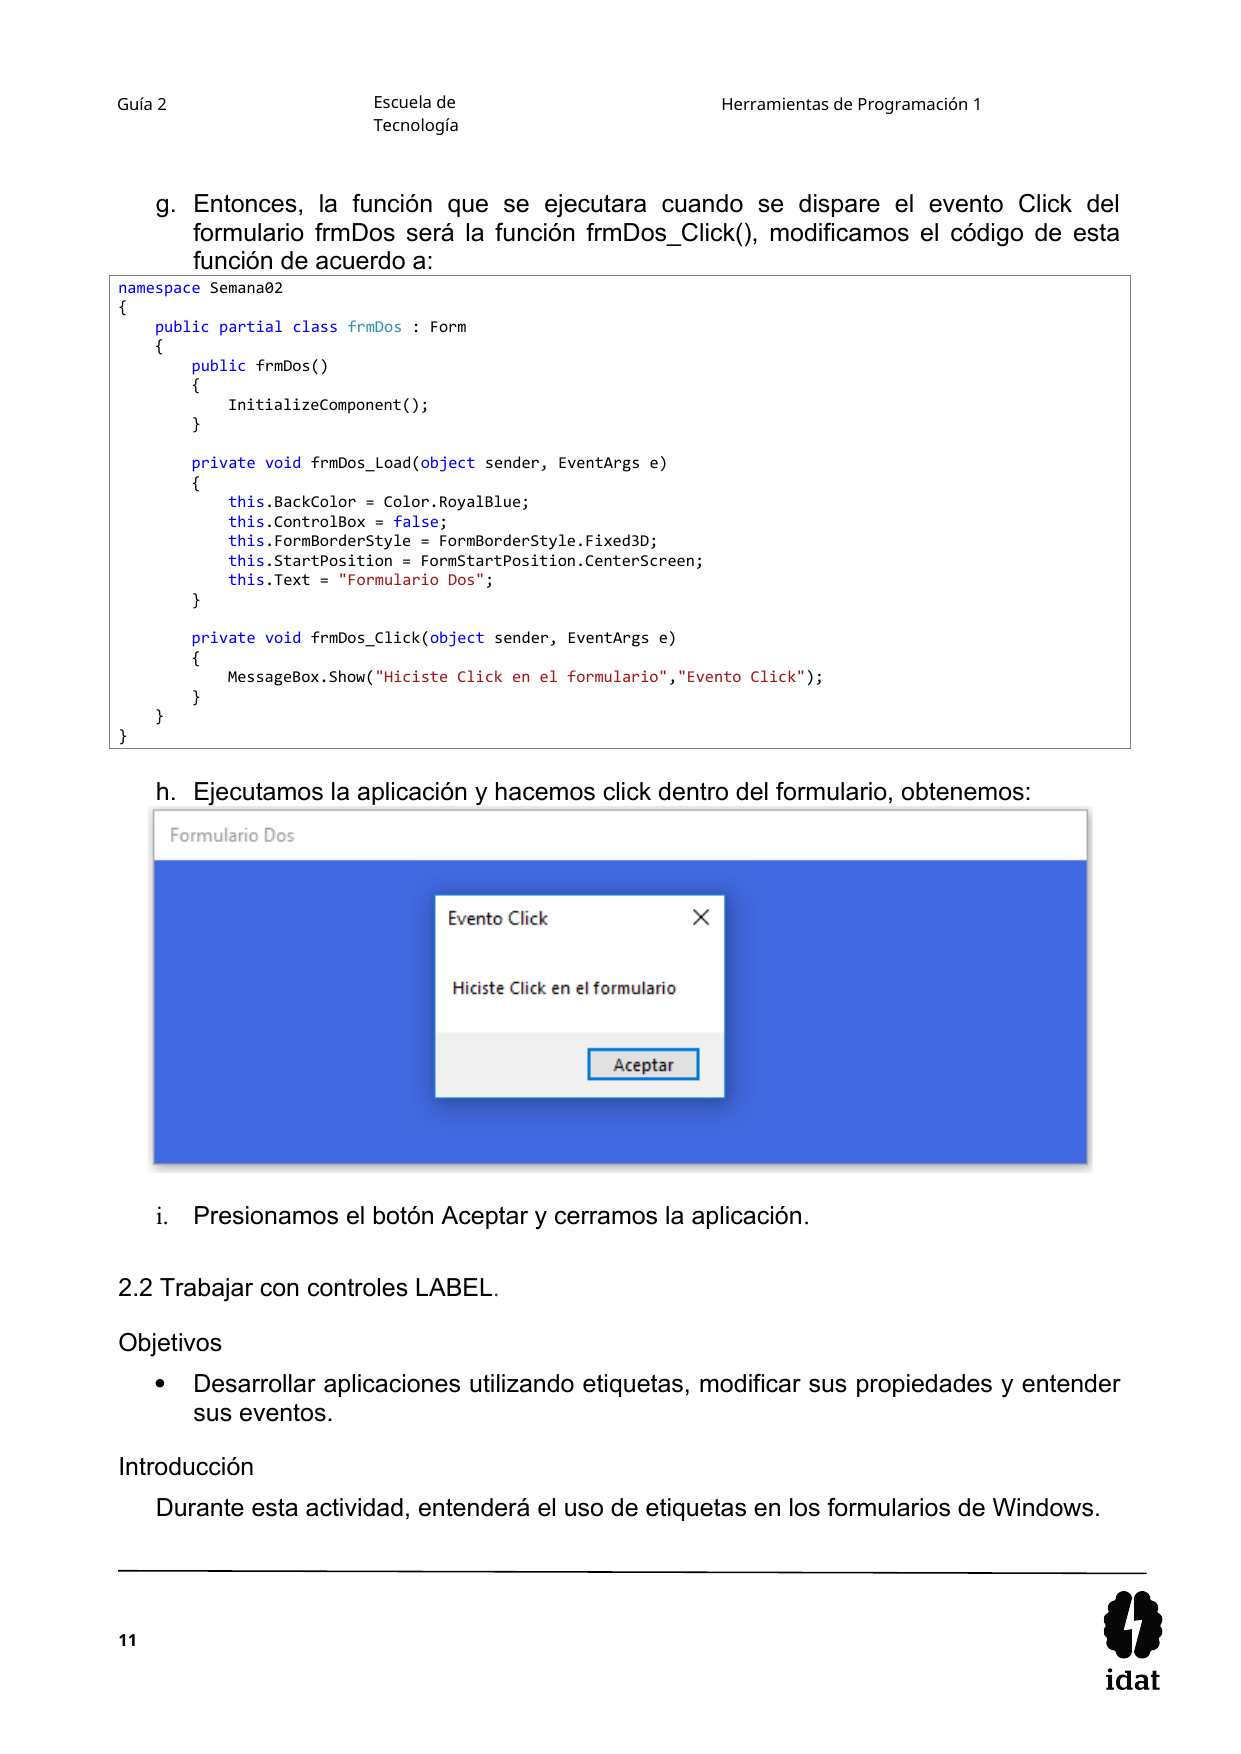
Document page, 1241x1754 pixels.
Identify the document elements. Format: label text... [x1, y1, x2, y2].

text this.StartPosition = FormStartPosition.CenterScreen; [118, 551, 1122, 570]
text MessageBox.Show("Hiciste Click en el formulario","Evento Click"); [118, 668, 1122, 687]
list Desarrollar aplicaciones utilizando etiquetas, modificar sus propiedades y entender sus eventos. [156, 1369, 1122, 1427]
text Introducción [118, 1452, 1122, 1480]
text } [110, 723, 1130, 748]
text { [118, 648, 1122, 668]
text this.ControlBox = false; [118, 512, 1122, 531]
text this.BackColor = Color.RoyalBlue; [118, 492, 1122, 512]
list Entonces, la función que se ejecutara cuando se dispare el evento Click del formulario frmDos será la función frmDos_Click(), modificamos el código de esta función de acuerdo a: [156, 189, 1122, 275]
text InitializeComponent(); [118, 395, 1122, 414]
text { [118, 376, 1122, 395]
text namespace Semana02 [110, 276, 1130, 298]
text this.Text = "Formulario Dos"; [118, 570, 1122, 590]
text this.FormBorderStyle = FormBorderStyle.Fixed3D; [118, 531, 1122, 551]
text { [118, 337, 1122, 356]
text { [118, 298, 1122, 317]
list Presionamos el botón Aceptar y cerramos la aplicación. [156, 1201, 1122, 1230]
text Objetivos [118, 1328, 1122, 1357]
text } [118, 707, 1122, 723]
text } [118, 590, 1122, 609]
list Ejecutamos la aplicación y hacemos click dentro del formulario, obtenemos: [156, 777, 1122, 806]
text } [118, 414, 1122, 434]
text { [118, 473, 1122, 492]
text private void frmDos_Click(object sender, EventArgs e) [118, 629, 1122, 648]
text Durante esta actividad, entenderá el uso de etiquetas en los formularios de Windows. [156, 1493, 1122, 1522]
text public frmDos() [118, 356, 1122, 376]
text public partial class frmDos : Form [118, 317, 1122, 337]
picture [147, 806, 1093, 1173]
picture [1103, 1591, 1163, 1690]
text } [118, 687, 1122, 707]
title 2.2 Trabajar con controles LABEL. [118, 1265, 1122, 1303]
text private void frmDos_Load(object sender, EventArgs e) [118, 453, 1122, 473]
